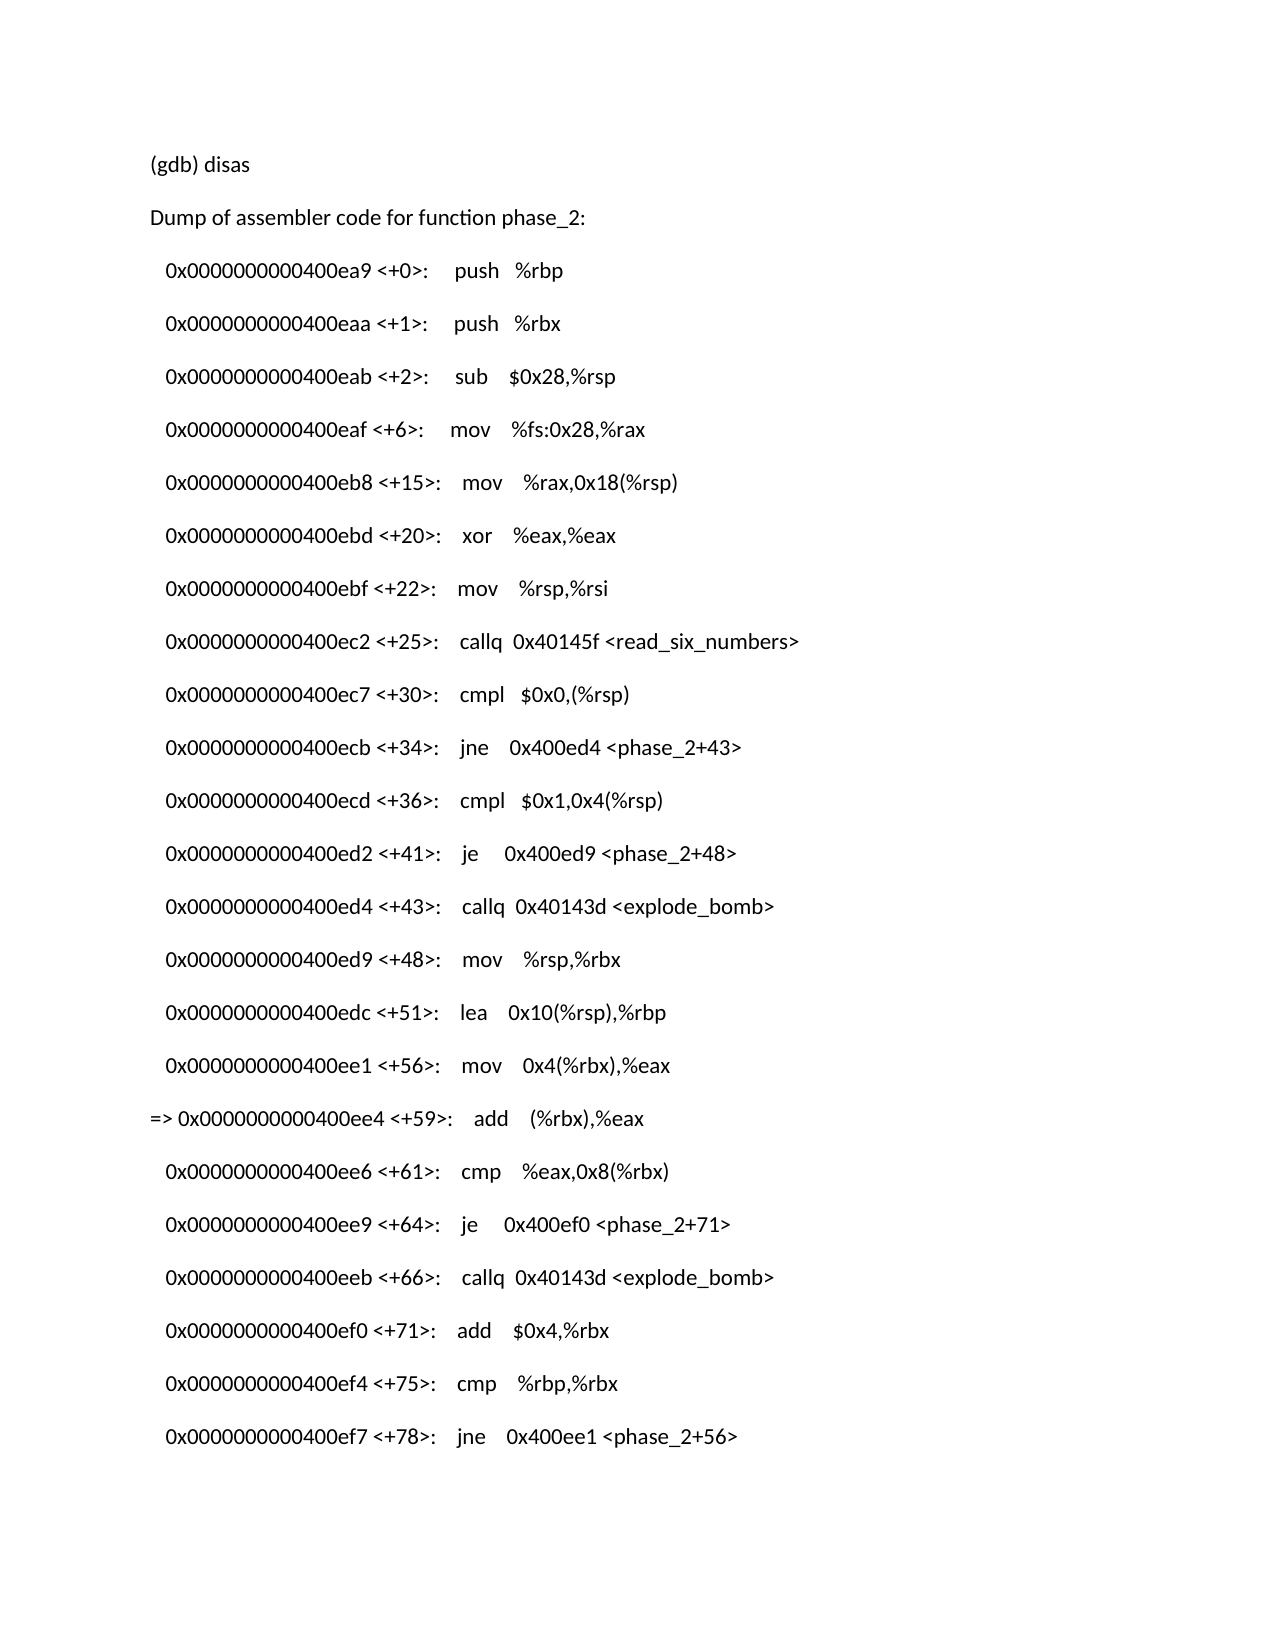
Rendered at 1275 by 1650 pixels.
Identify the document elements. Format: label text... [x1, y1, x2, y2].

text 0x0000000000400ed2 <+41>: je 0x400ed9 <phase_2+48> [150, 839, 1125, 867]
text 0x0000000000400ecb <+34>: jne 0x400ed4 <phase_2+43> [150, 733, 1125, 761]
text 0x0000000000400ea9 <+0>: push %rbp [150, 256, 1125, 284]
text 0x0000000000400ebf <+22>: mov %rsp,%rsi [150, 574, 1125, 602]
text Dump of assembler code for function phase_2: [150, 203, 1125, 231]
text 0x0000000000400eaf <+6>: mov %fs:0x28,%rax [150, 415, 1125, 443]
text 0x0000000000400eaa <+1>: push %rbx [150, 309, 1125, 337]
text 0x0000000000400ebd <+20>: xor %eax,%eax [150, 521, 1125, 549]
text 0x0000000000400ef4 <+75>: cmp %rbp,%rbx [150, 1369, 1125, 1397]
text 0x0000000000400ef7 <+78>: jne 0x400ee1 <phase_2+56> [150, 1422, 1125, 1451]
text 0x0000000000400ee1 <+56>: mov 0x4(%rbx),%eax [150, 1051, 1125, 1079]
text 0x0000000000400eab <+2>: sub $0x28,%rsp [150, 362, 1125, 390]
text 0x0000000000400ec2 <+25>: callq 0x40145f <read_six_numbers> [150, 627, 1125, 655]
text 0x0000000000400eeb <+66>: callq 0x40143d <explode_bomb> [150, 1263, 1125, 1291]
text 0x0000000000400ef0 <+71>: add $0x4,%rbx [150, 1316, 1125, 1344]
text 0x0000000000400eb8 <+15>: mov %rax,0x18(%rsp) [150, 468, 1125, 496]
text 0x0000000000400ec7 <+30>: cmpl $0x0,(%rsp) [150, 680, 1125, 708]
text => 0x0000000000400ee4 <+59>: add (%rbx),%eax [150, 1104, 1125, 1132]
text 0x0000000000400ecd <+36>: cmpl $0x1,0x4(%rsp) [150, 786, 1125, 814]
text 0x0000000000400edc <+51>: lea 0x10(%rsp),%rbp [150, 998, 1125, 1026]
text 0x0000000000400ed9 <+48>: mov %rsp,%rbx [150, 945, 1125, 973]
text 0x0000000000400ee6 <+61>: cmp %eax,0x8(%rbx) [150, 1157, 1125, 1185]
text 0x0000000000400ee9 <+64>: je 0x400ef0 <phase_2+71> [150, 1210, 1125, 1238]
text (gdb) disas [150, 150, 1125, 178]
text 0x0000000000400ed4 <+43>: callq 0x40143d <explode_bomb> [150, 892, 1125, 920]
